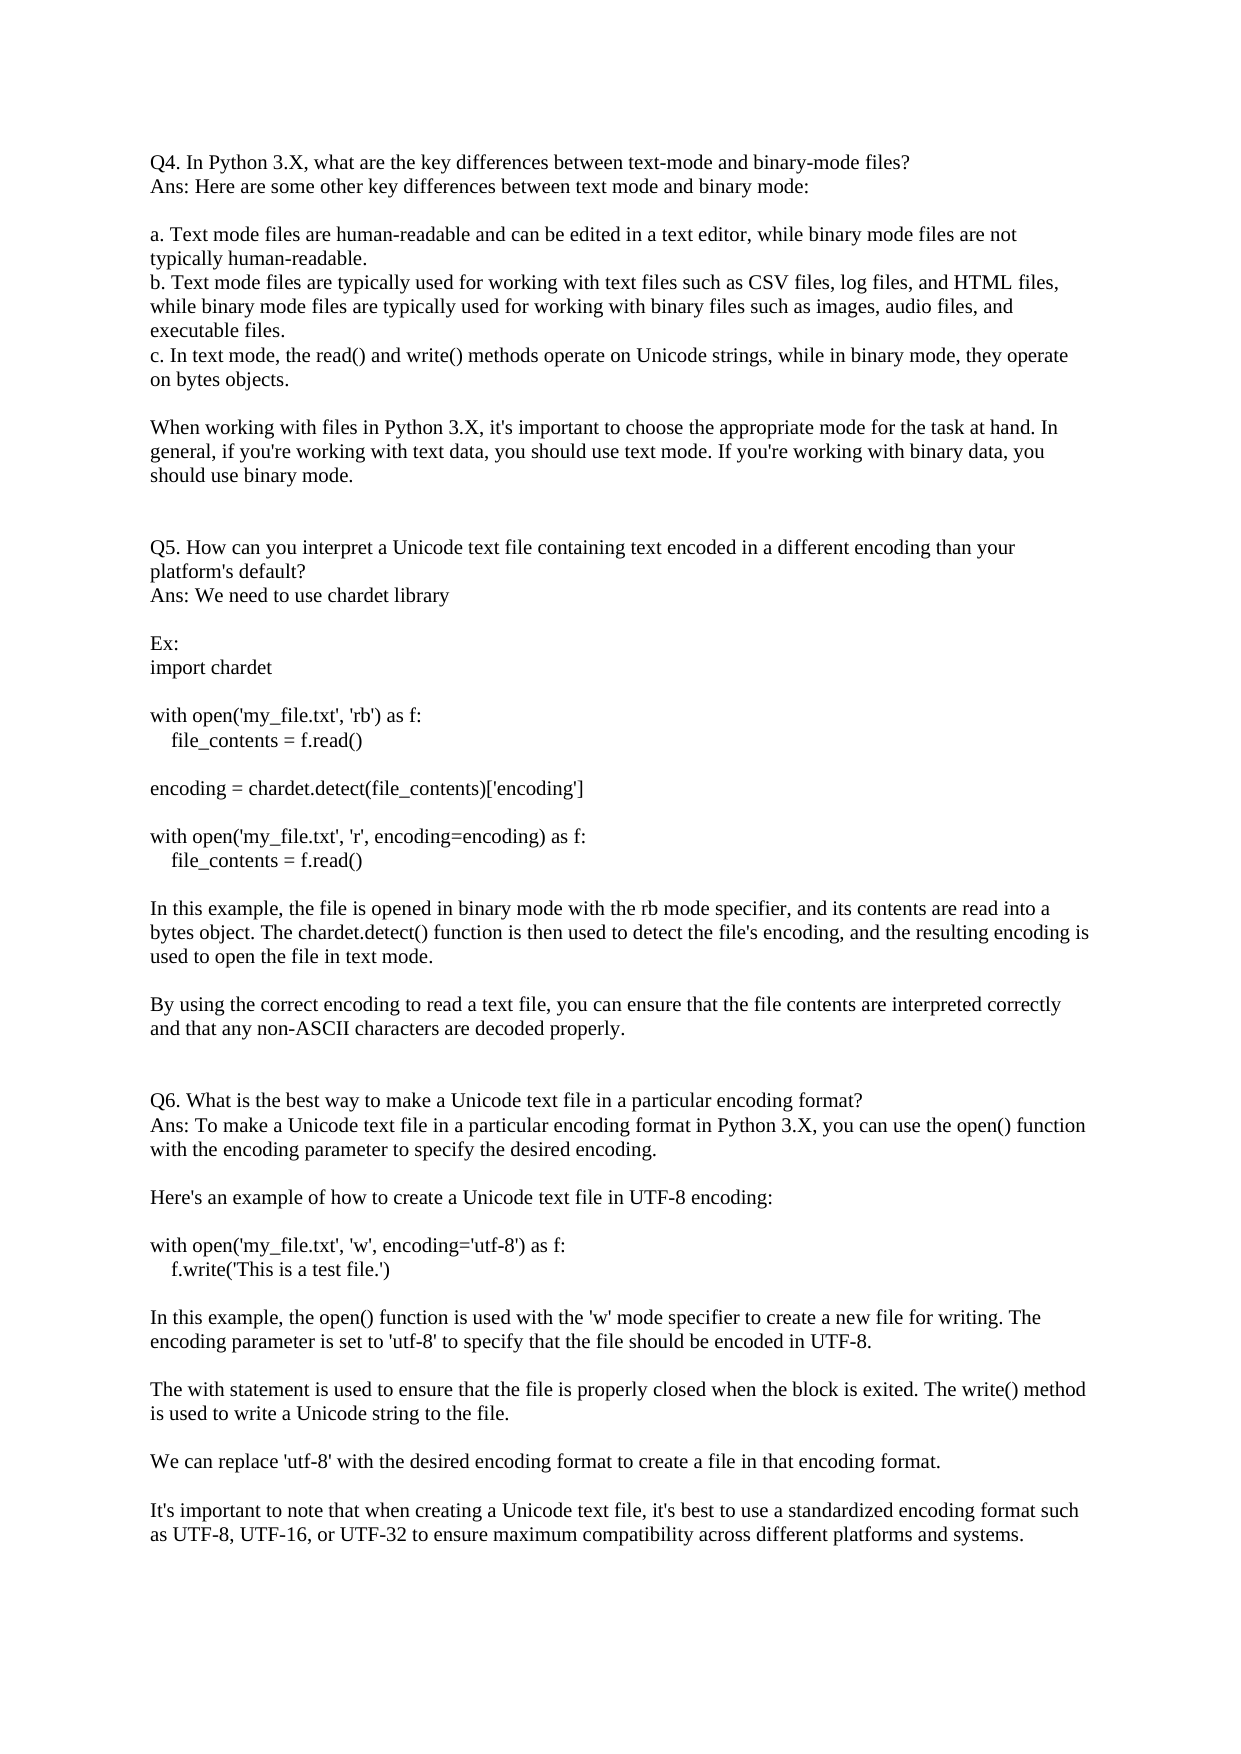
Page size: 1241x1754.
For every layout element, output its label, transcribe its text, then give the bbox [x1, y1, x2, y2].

text In this example, the file is opened in binary mode with the rb mode specifier, and its contents are read into a bytes object. The chardet.detect() function is then used to detect the file's encoding, and the resulting encoding is used to open the file in text mode. [150, 896, 1090, 968]
text encoding = chardet.detect(file_contents)['encoding'] [150, 776, 1090, 800]
text with open('my_file.txt', 'rb') as f: [150, 703, 1090, 727]
text with open('my_file.txt', 'w', encoding='utf-8') as f: [150, 1233, 1090, 1257]
text Here's an example of how to create a Unicode text file in UTF-8 encoding: [150, 1185, 1090, 1209]
text file_contents = f.read() [150, 848, 1090, 872]
text The with statement is used to ensure that the file is properly closed when the block is exited. The write() method is used to write a Unicode string to the file. [150, 1377, 1090, 1425]
text b. Text mode files are typically used for working with text files such as CSV files, log files, and HTML files, while binary mode files are typically used for working with binary files such as images, audio files, and executable files. [150, 270, 1090, 342]
text We can replace 'utf-8' with the desired encoding format to create a file in that encoding format. [150, 1449, 1090, 1473]
text Q4. In Python 3.X, what are the key differences between text-mode and binary-mode files? [150, 150, 1090, 174]
text By using the correct encoding to read a text file, you can ensure that the file contents are interpreted correctly and that any non-ASCII characters are decoded properly. [150, 992, 1090, 1040]
text When working with files in Python 3.X, it's important to choose the appropriate mode for the task at hand. In general, if you're working with text data, you should use text mode. If you're working with binary data, you should use binary mode. [150, 415, 1090, 487]
text Ex: [150, 631, 1090, 655]
text Q5. How can you interpret a Unicode text file containing text encoded in a different encoding than your platform's default? [150, 535, 1090, 583]
text a. Text mode files are human-readable and can be edited in a text editor, while binary mode files are not typically human-readable. [150, 222, 1090, 270]
text file_contents = f.read() [150, 727, 1090, 752]
text Ans: We need to use chardet library [150, 583, 1090, 607]
text It's important to note that when creating a Unicode text file, it's best to use a standardized encoding format such as UTF-8, UTF-16, or UTF-32 to ensure maximum compatibility across different platforms and systems. [150, 1497, 1090, 1546]
text Ans: Here are some other key differences between text mode and binary mode: [150, 174, 1090, 198]
text f.write('This is a test file.') [150, 1257, 1090, 1281]
text c. In text mode, the read() and write() methods operate on Unicode strings, while in binary mode, they operate on bytes objects. [150, 342, 1090, 391]
text with open('my_file.txt', 'r', encoding=encoding) as f: [150, 824, 1090, 848]
text Q6. What is the best way to make a Unicode text file in a particular encoding format? [150, 1088, 1090, 1112]
text Ans: To make a Unicode text file in a particular encoding format in Python 3.X, you can use the open() function with the encoding parameter to specify the desired encoding. [150, 1112, 1090, 1161]
text import chardet [150, 655, 1090, 679]
text In this example, the open() function is used with the 'w' mode specifier to create a new file for writing. The encoding parameter is set to 'utf-8' to specify that the file should be encoded in UTF-8. [150, 1305, 1090, 1353]
